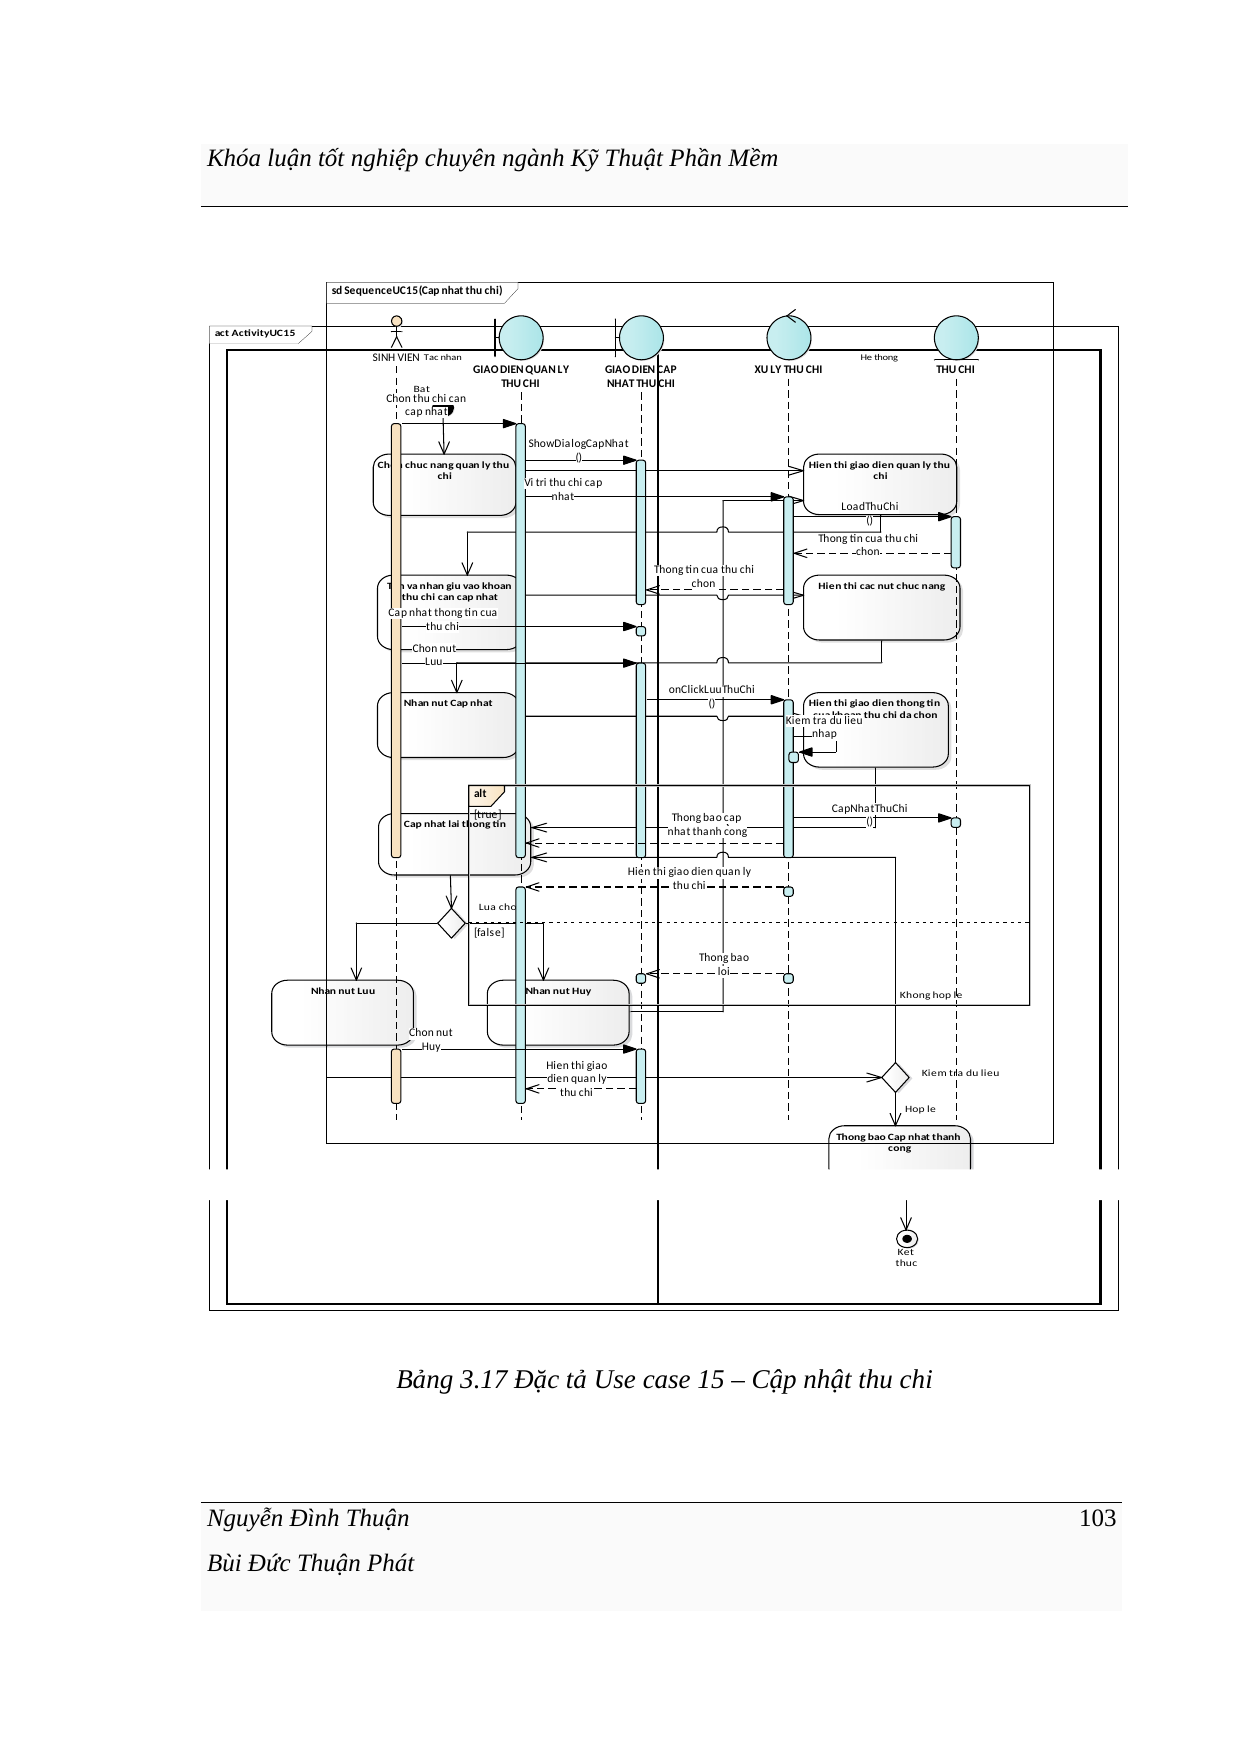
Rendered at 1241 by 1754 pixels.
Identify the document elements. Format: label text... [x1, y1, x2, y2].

text Bảng 3.17 Đặc tả Use case 15 – Cập nhật thu chi [207, 1201, 1122, 1320]
text Bảng 3.17 Đặc tả Use case 15 – Cập nhật thu chi [207, 1352, 1122, 1394]
text Bảng 3.17 Đặc tả Use case 15 – Cập nhật thu chi [207, 252, 1122, 1169]
